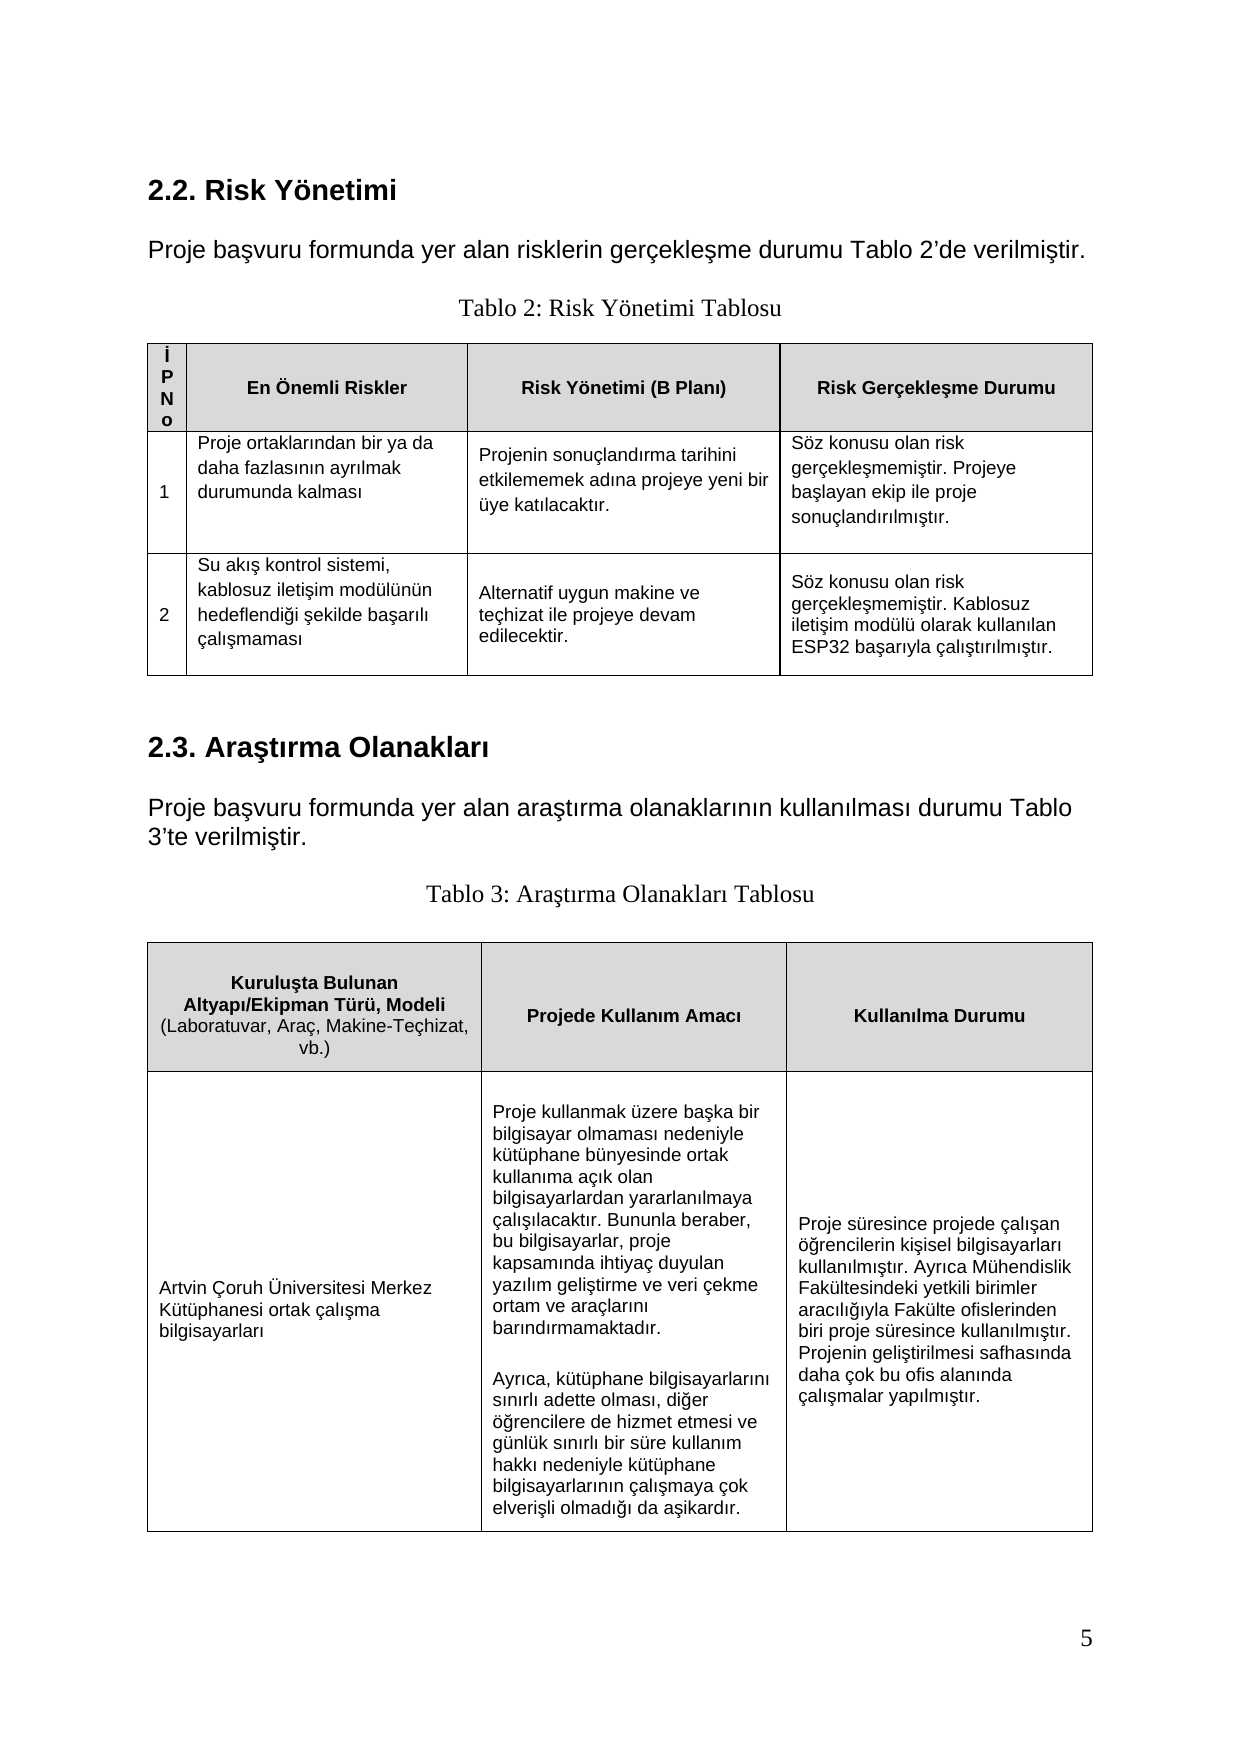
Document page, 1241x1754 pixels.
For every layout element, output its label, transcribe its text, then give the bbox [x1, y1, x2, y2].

table_header En Önemli Riskler [187, 344, 467, 431]
subtitle 2.2. Risk Yönetimi [148, 173, 1092, 206]
subtitle 2.3. Araştırma Olanakları [148, 730, 1092, 764]
text Tablo 3: Araştırma Olanakları Tablosu [148, 879, 1092, 908]
table_cell Alternatif uygun makine ve teçhizat ile projeye devam edilecektir. [468, 554, 779, 675]
table_cell Söz konusu olan risk gerçekleşmemiştir. Kablosuz iletişim modülü olarak kullanılan ESP32 başarıyla çalıştırılmıştır. [781, 554, 1092, 675]
table_cell Projenin sonuçlandırma tarihini etkilememek adına projeye yeni bir üye katılacaktır. [468, 432, 779, 553]
table_cell Proje ortaklarından bir ya da daha fazlasının ayrılmak durumunda kalması [187, 432, 467, 553]
table_cell 2 [148, 554, 186, 675]
table_header İP No [148, 344, 186, 431]
table_cell Su akış kontrol sistemi, kablosuz iletişim modülünün hedeflendiği şekilde başarılı çalışmaması [187, 554, 467, 675]
table_header Risk Yönetimi (B Planı) [468, 344, 779, 431]
table_cell 1 [148, 432, 186, 553]
text Tablo 2: Risk Yönetimi Tablosu [148, 293, 1092, 322]
text Proje başvuru formunda yer alan araştırma olanaklarının kullanılması durumu Tablo 3’te verilmiştir. [148, 793, 1092, 850]
table_header Risk Gerçekleşme Durumu [781, 344, 1092, 431]
text Proje başvuru formunda yer alan risklerin gerçekleşme durumu Tablo 2’de verilmiştir. [148, 236, 1092, 264]
table_cell Söz konusu olan risk gerçekleşmemiştir. Projeye başlayan ekip ile proje sonuçlandırılmıştır. [781, 432, 1092, 553]
